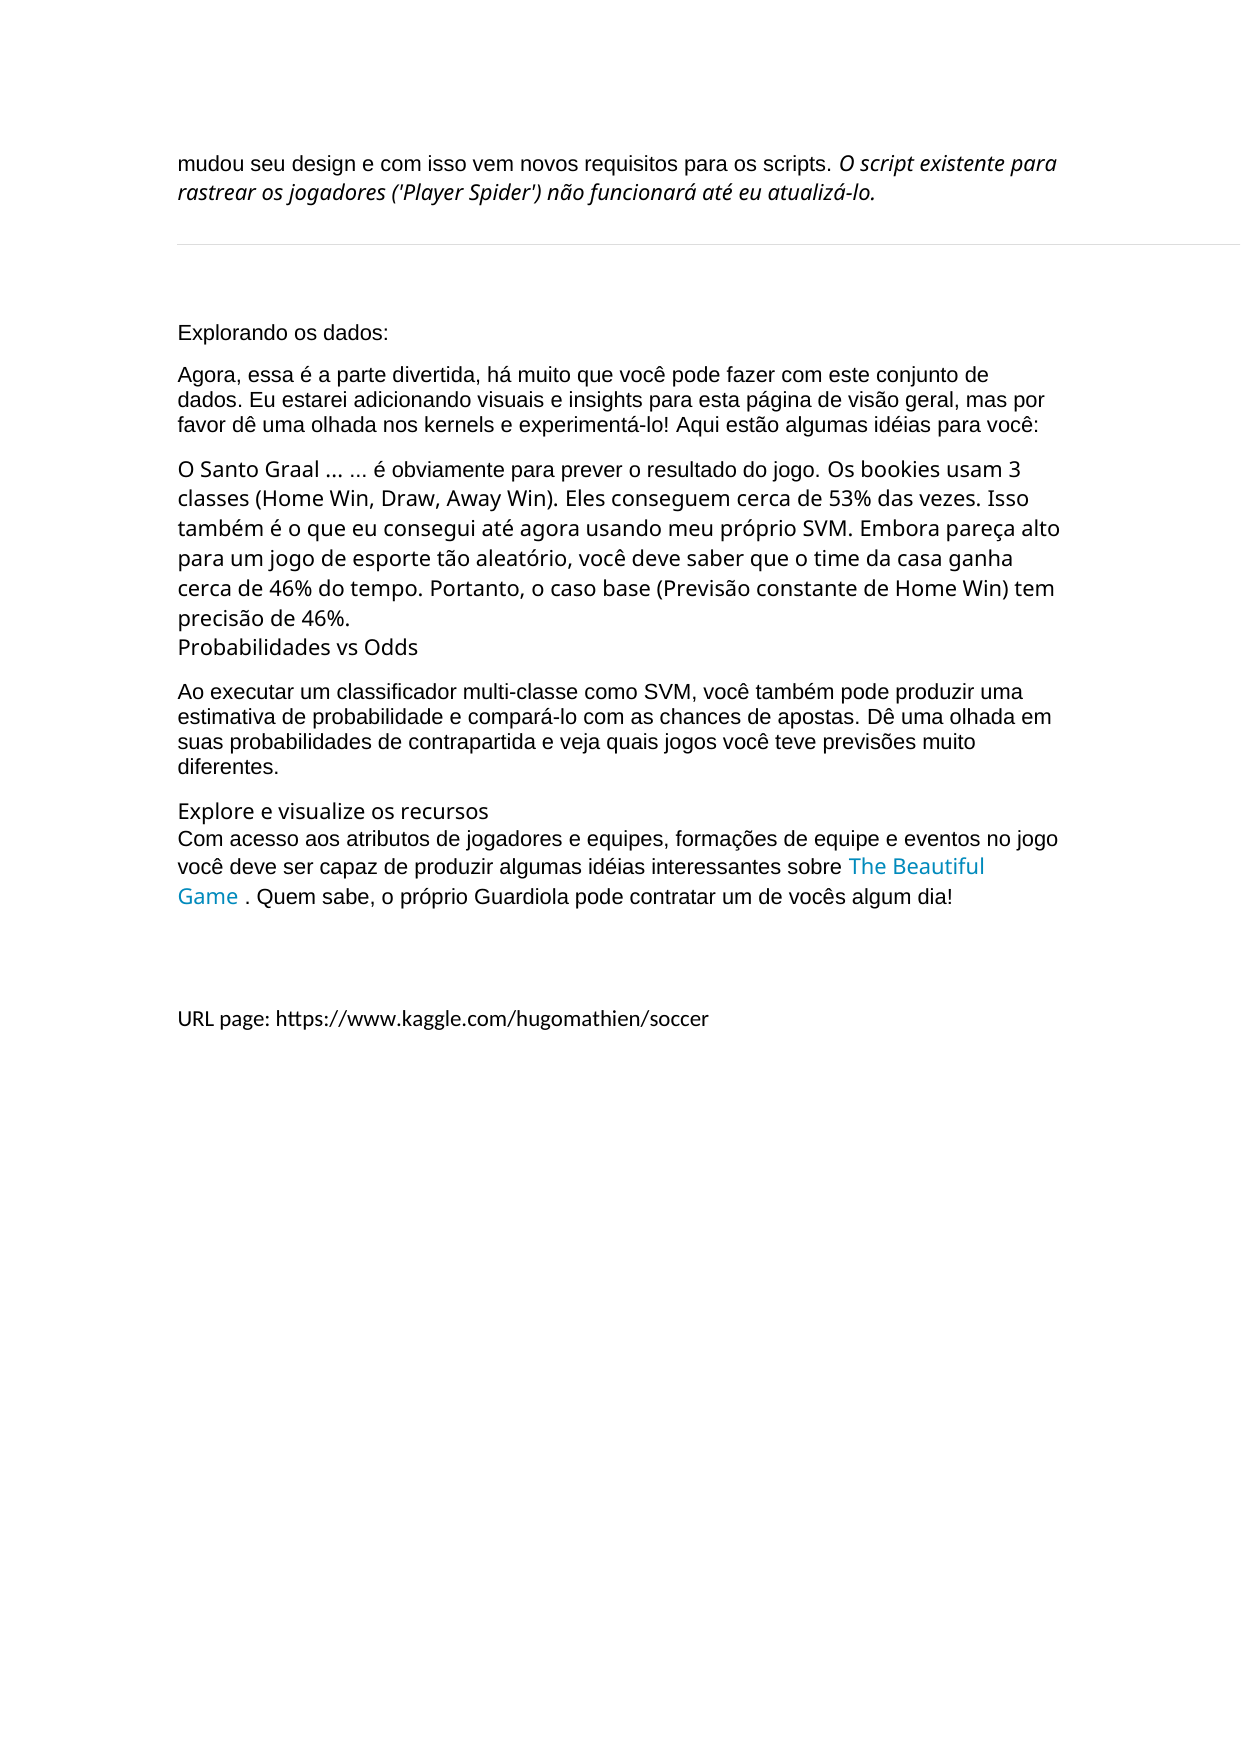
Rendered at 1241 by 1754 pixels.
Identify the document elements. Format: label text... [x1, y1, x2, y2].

text Explorando os dados: [177, 320, 1063, 345]
text O Santo Graal ... ... é obviamente para prever o resultado do jogo. Os bookies usam 3 classes (Home Win, Draw, Away Win). Eles conseguem cerca de 53% das vezes. Isso também é o que eu consegui até agora usando meu próprio SVM. Embora pareça alto para um jogo de esporte tão aleatório, você deve saber que o time da casa ganha cerca de 46% do tempo. Portanto, o caso base (Previsão constante de Home Win) tem precisão de 46%. [177, 454, 1063, 632]
text Probabilidades vs Odds [177, 632, 1063, 662]
text Ao executar um classificador multi-classe como SVM, você também pode produzir uma estimativa de probabilidade e compará-lo com as chances de apostas. Dê uma olhada em suas probabilidades de contrapartida e veja quais jogos você teve previsões muito diferentes. [177, 679, 1063, 779]
text Explore e visualize os recursos [177, 796, 1063, 826]
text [177, 148, 1063, 207]
text Agora, essa é a parte divertida, há muito que você pode fazer com este conjunto de dados. Eu estarei adicionando visuais e insights para esta página de visão geral, mas por favor dê uma olhada nos kernels e experimentá-lo! Aqui estão algumas idéias para você: [177, 362, 1063, 437]
text URL page: https://www.kaggle.com/hugomathien/soccer [177, 1004, 1063, 1032]
text Com acesso aos atributos de jogadores e equipes, formações de equipe e eventos no jogo você deve ser capaz de produzir algumas idéias interessantes sobre The Beautiful Game . Quem sabe, o próprio Guardiola pode contratar um de vocês algum dia! [177, 826, 1063, 911]
